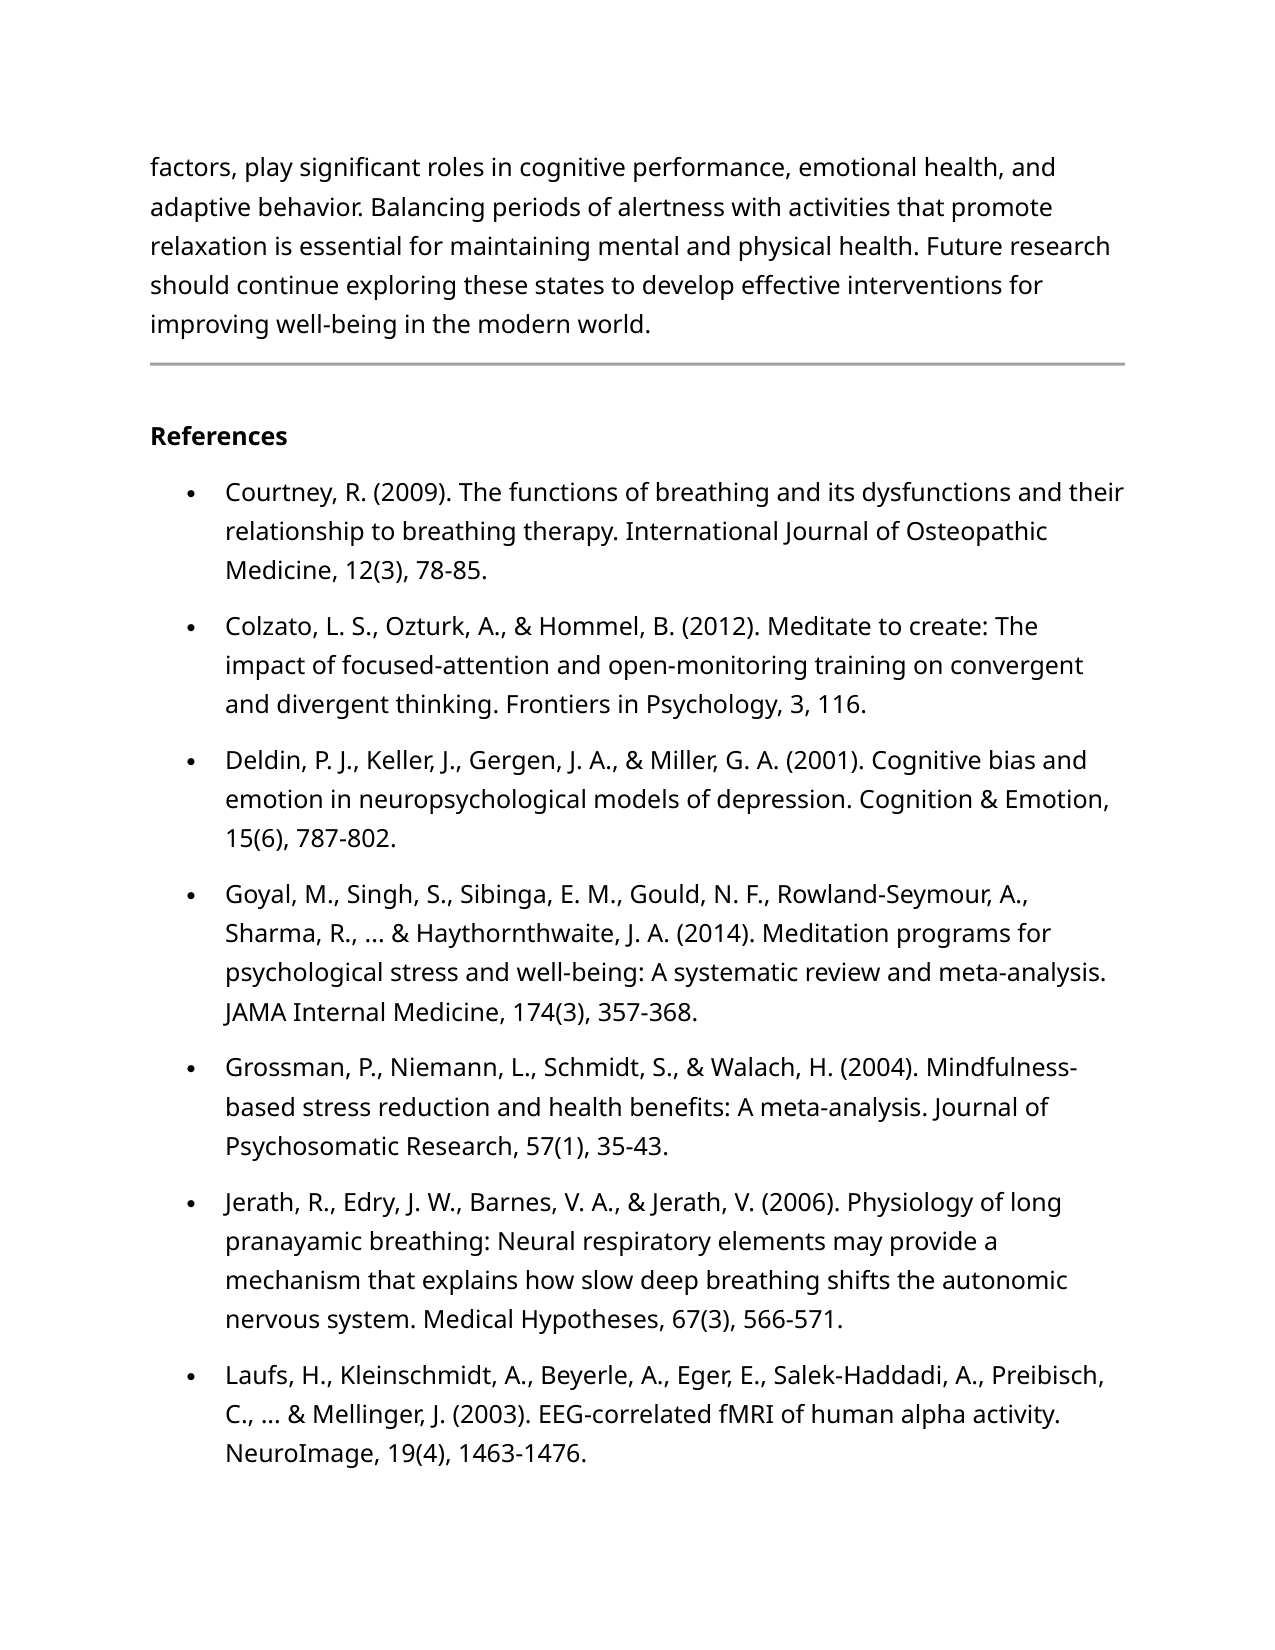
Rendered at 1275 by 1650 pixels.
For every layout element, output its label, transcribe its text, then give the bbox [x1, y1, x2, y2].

list Goyal, M., Singh, S., Sibinga, E. M., Gould, N. F., Rowland-Seymour, A., Sharma, R., ... & Haythornthwaite, J. A. (2014). Meditation programs for psychological stress and well-being: A systematic review and meta-analysis. JAMA Internal Medicine, 174(3), 357-368. [187, 877, 1125, 1028]
list Courtney, R. (2009). The functions of breathing and its dysfunctions and their relationship to breathing therapy. International Journal of Osteopathic Medicine, 12(3), 78-85. [187, 474, 1125, 587]
list Colzato, L. S., Ozturk, A., & Hommel, B. (2012). Meditate to create: The impact of focused-attention and open-monitoring training on convergent and divergent thinking. Frontiers in Psychology, 3, 116. [187, 608, 1125, 721]
text References [150, 418, 1125, 452]
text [150, 150, 1125, 341]
list Deldin, P. J., Keller, J., Gergen, J. A., & Miller, G. A. (2001). Cognitive bias and emotion in neuropsychological models of depression. Cognition & Emotion, 15(6), 787-802. [187, 742, 1125, 855]
list Jerath, R., Edry, J. W., Barnes, V. A., & Jerath, V. (2006). Physiology of long pranayamic breathing: Neural respiratory elements may provide a mechanism that explains how slow deep breathing shifts the autonomic nervous system. Medical Hypotheses, 67(3), 566-571. [187, 1184, 1125, 1336]
list Grossman, P., Niemann, L., Schmidt, S., & Walach, H. (2004). Mindfulness-based stress reduction and health benefits: A meta-analysis. Journal of Psychosomatic Research, 57(1), 35-43. [187, 1050, 1125, 1162]
list Laufs, H., Kleinschmidt, A., Beyerle, A., Eger, E., Salek-Haddadi, A., Preibisch, C., ... & Mellinger, J. (2003). EEG-correlated fMRI of human alpha activity. NeuroImage, 19(4), 1463-1476. [187, 1357, 1125, 1470]
